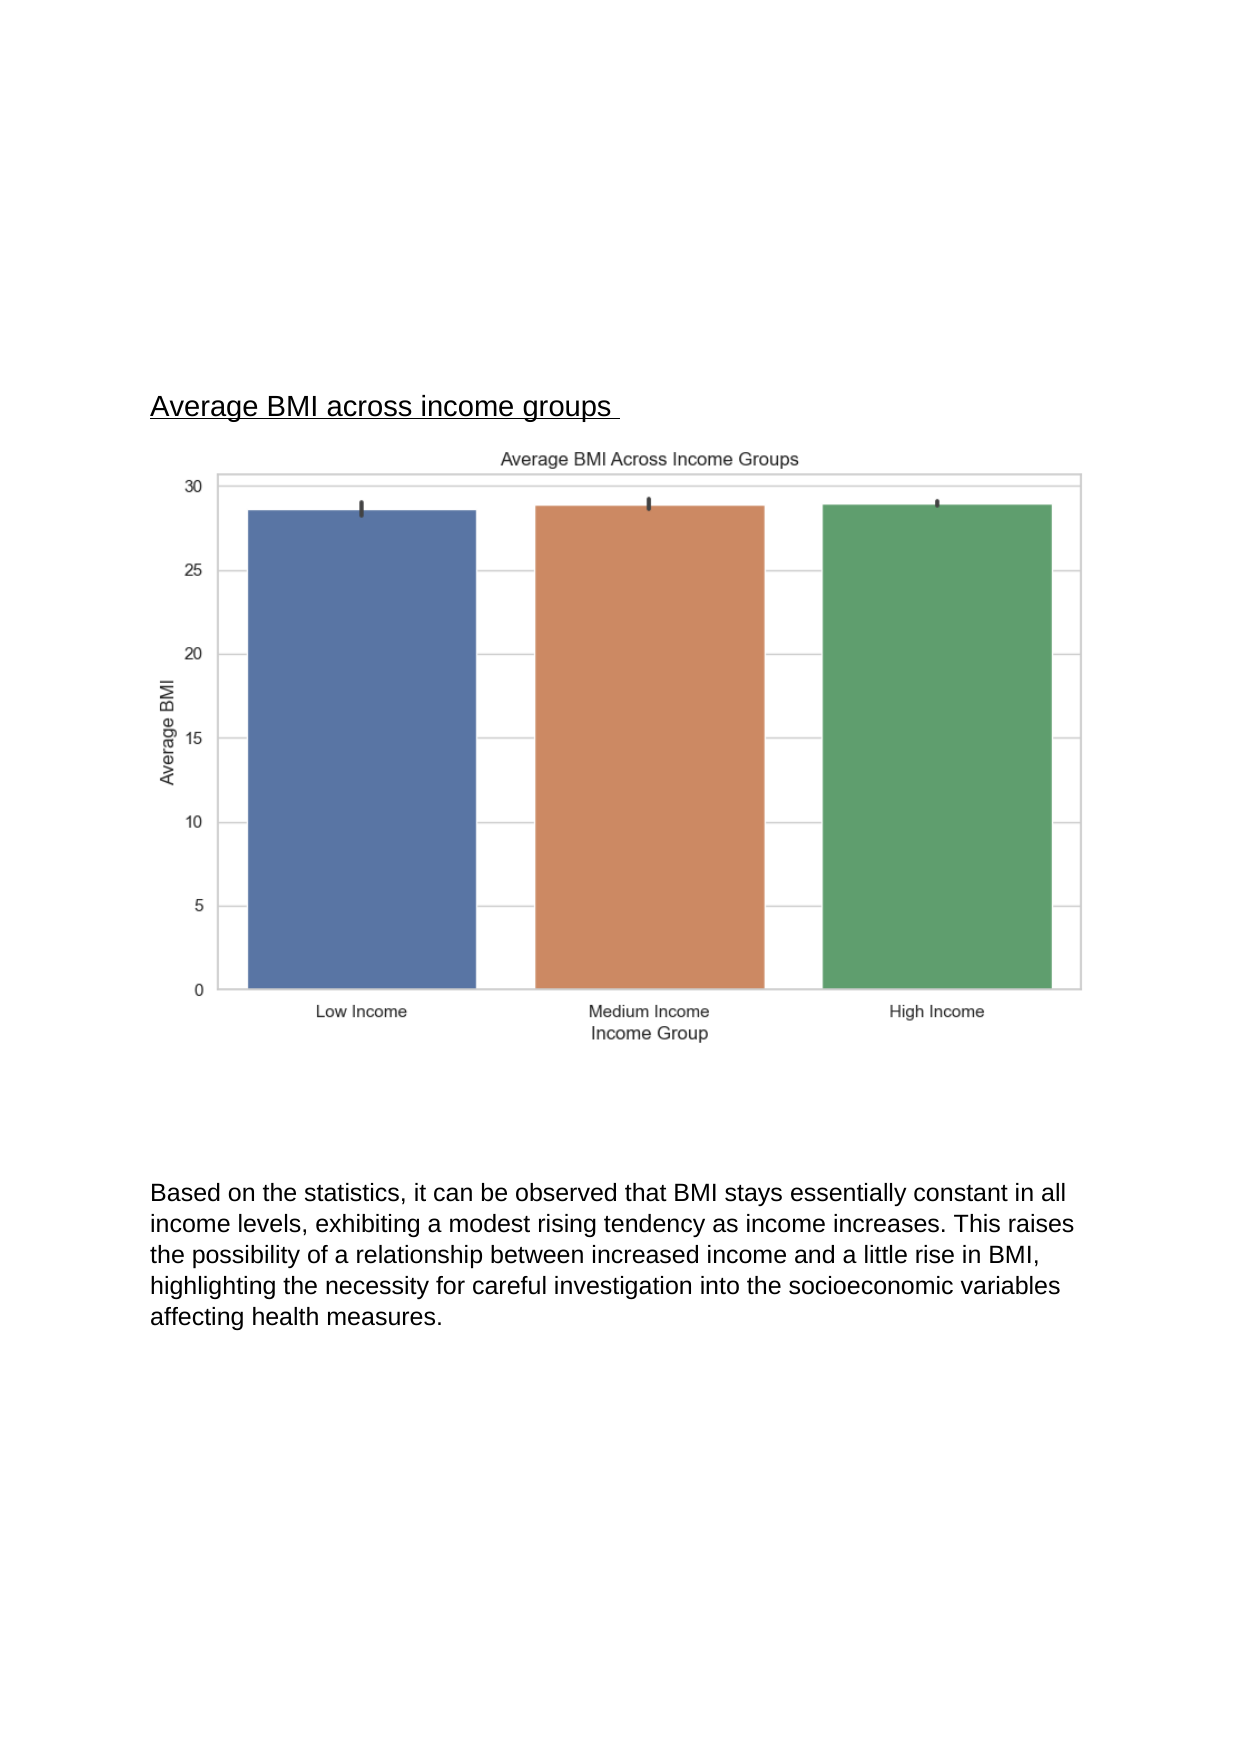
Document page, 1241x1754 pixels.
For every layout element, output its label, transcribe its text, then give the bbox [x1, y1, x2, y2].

picture [150, 441, 1091, 1054]
text Average BMI across income groups [150, 388, 1090, 422]
text Based on the statistics, it can be observed that BMI stays essentially constant in all income levels, exhibiting a modest rising tendency as income increases. This raises the possibility of a relationship between increased income and a little rise in BMI, highlighting the necessity for careful investigation into the socioeconomic variables affecting health measures. [150, 1178, 1090, 1331]
